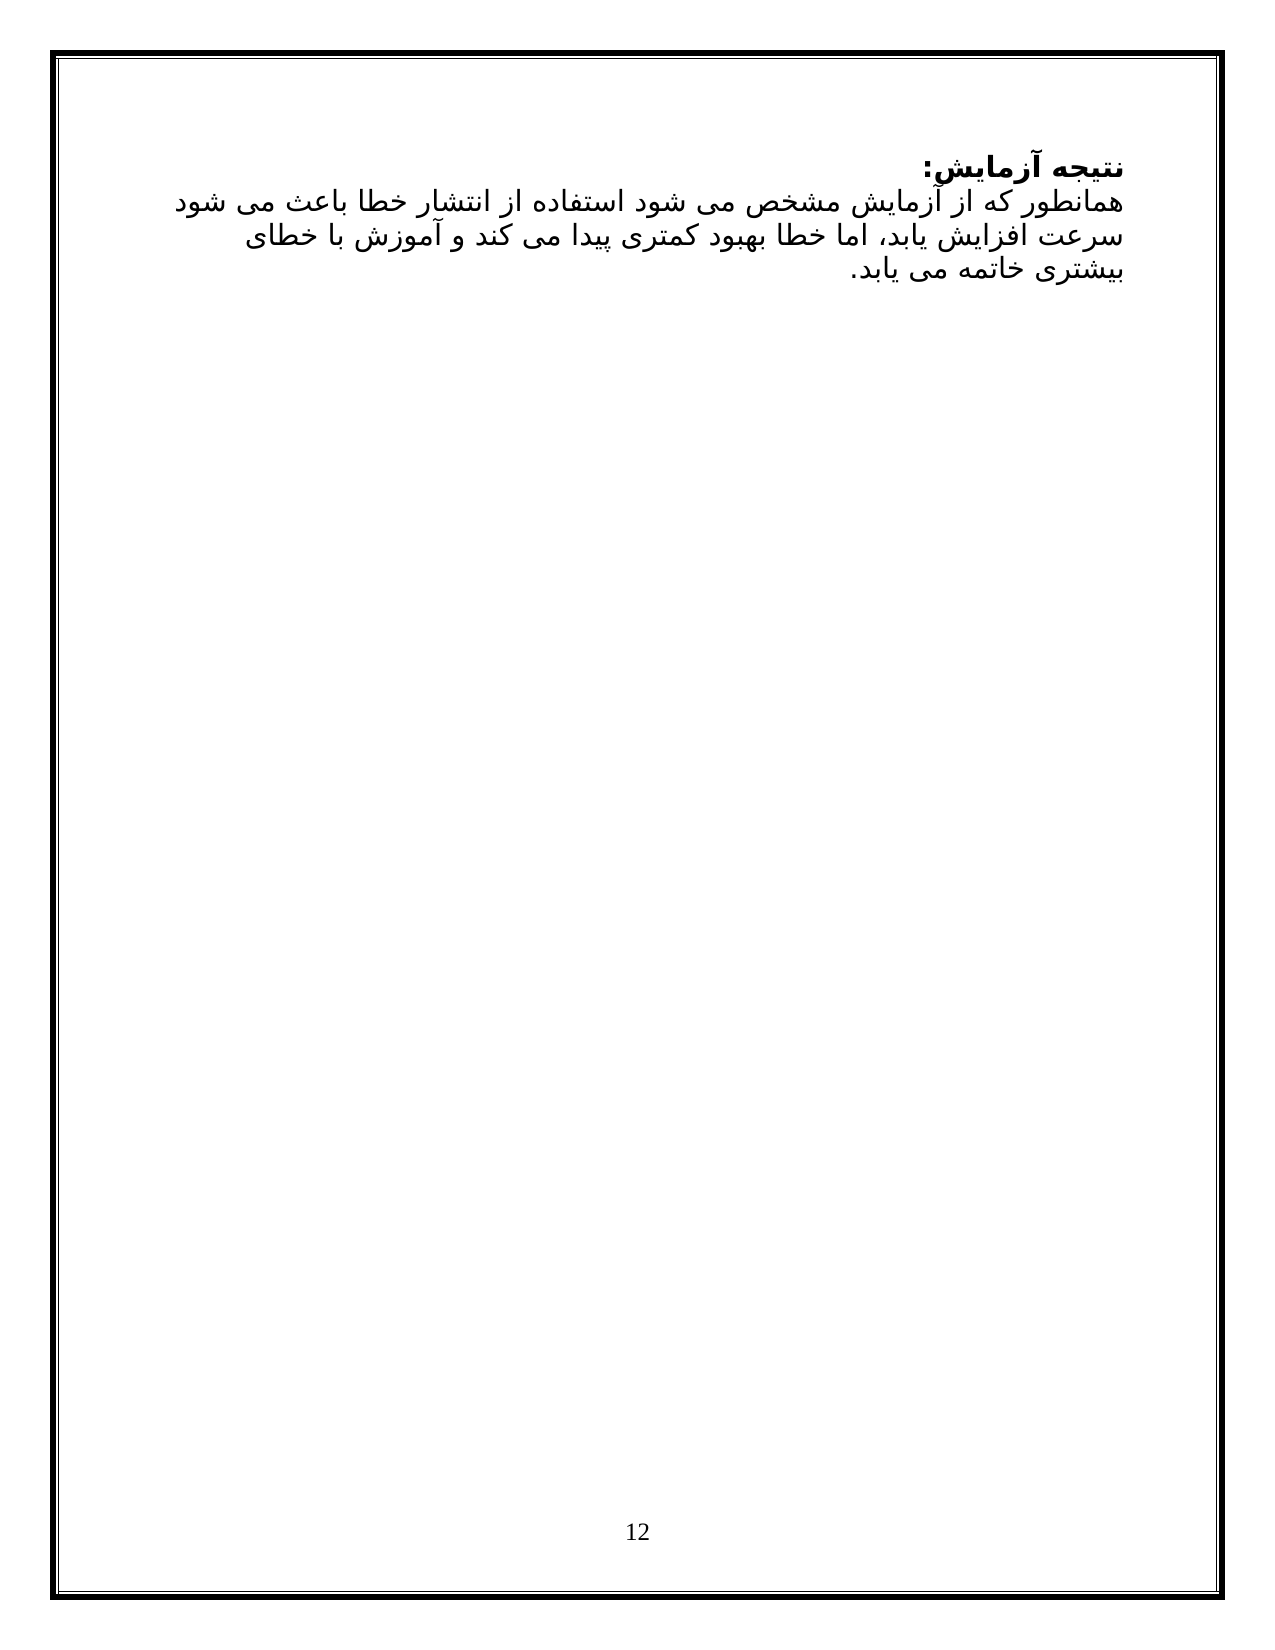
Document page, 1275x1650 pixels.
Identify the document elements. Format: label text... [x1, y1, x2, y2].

text نتیجه آزمایش: [150, 150, 1125, 184]
text همانطور که از آزمایش مشخص می شود استفاده از انتشار خطا باعث می شود سرعت افزایش یابد، اما خطا بهبود کمتری پیدا می کند و آموزش با خطای بیشتری خاتمه می یابد. [150, 184, 1125, 286]
